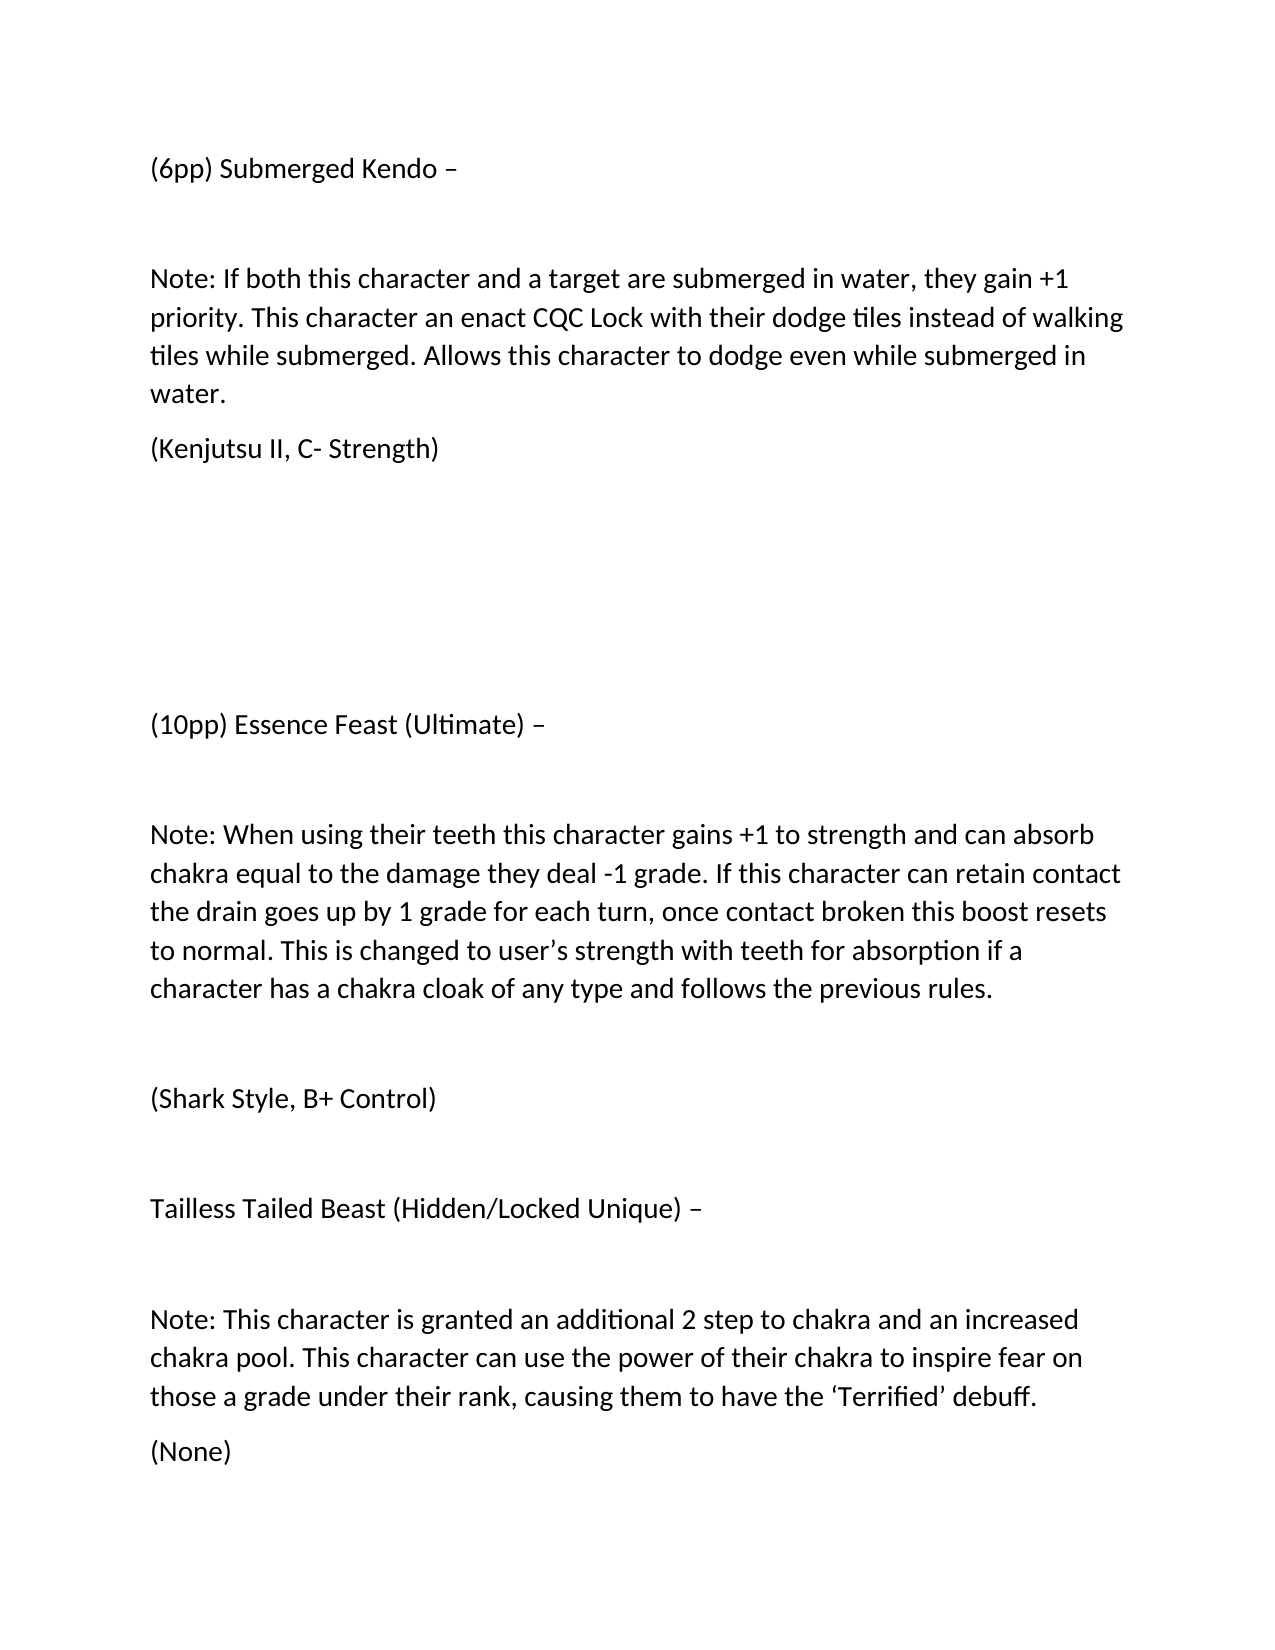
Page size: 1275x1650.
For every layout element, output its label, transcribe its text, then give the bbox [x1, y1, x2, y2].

text (Kenjutsu II, C- Strength) [150, 431, 1125, 466]
text Tailless Tailed Beast (Hidden/Locked Unique) – [150, 1191, 1125, 1226]
text Note: If both this character and a target are submerged in water, they gain +1 priority. This character an enact CQC Lock with their dodge tiles instead of walking tiles while submerged. Allows this character to dodge even while submerged in water. [150, 260, 1125, 411]
text Note: This character is granted an additional 2 step to chakra and an increased chakra pool. This character can use the power of their chakra to inspire fear on those a grade under their rank, causing them to have the ‘Terrified’ debuff. [150, 1301, 1125, 1413]
text (10pp) Essence Feast (Ultimate) – [150, 706, 1125, 742]
text Note: When using their teeth this character gains +1 to strength and can absorb chakra equal to the damage they deal -1 grade. If this character can retain contact the drain goes up by 1 grade for each turn, once contact broken this boost resets to normal. This is changed to user’s strength with teeth for absorption if a character has a chakra cloak of any type and follows the previous rules. [150, 816, 1125, 1006]
text (6pp) Submerged Kendo – [150, 150, 1125, 186]
text (Shark Style, B+ Control) [150, 1080, 1125, 1116]
text (None) [150, 1433, 1125, 1468]
